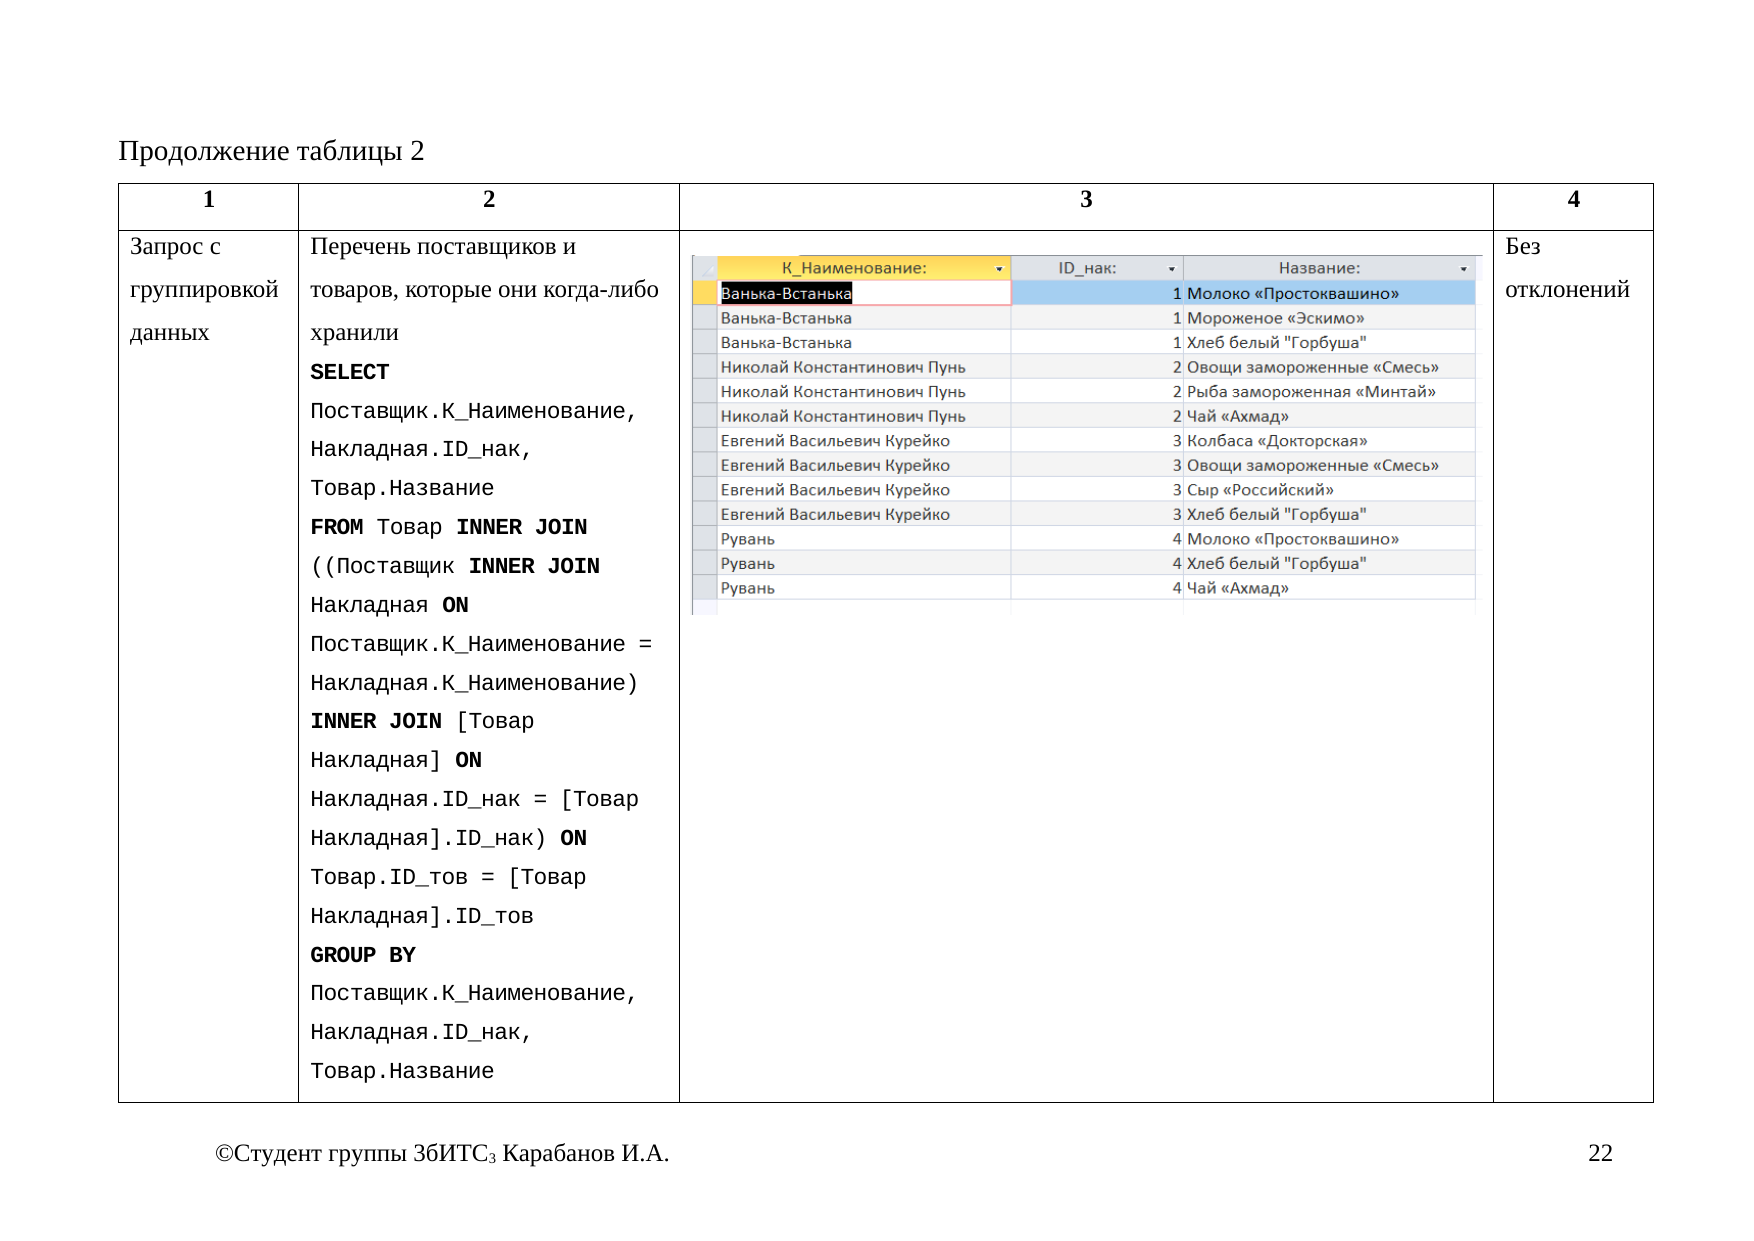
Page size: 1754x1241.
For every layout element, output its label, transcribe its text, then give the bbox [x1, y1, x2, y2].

table_header 4 [1494, 184, 1653, 230]
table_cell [299, 231, 679, 1102]
table_header 2 [299, 184, 679, 230]
table_cell [680, 231, 1493, 1102]
table_cell Без отклонений [1494, 231, 1653, 1102]
table_header 3 [680, 184, 1493, 230]
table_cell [119, 231, 298, 1102]
text Продолжение таблицы 2 [118, 133, 1636, 166]
picture [690, 255, 1483, 615]
table_header 1 [119, 184, 298, 230]
